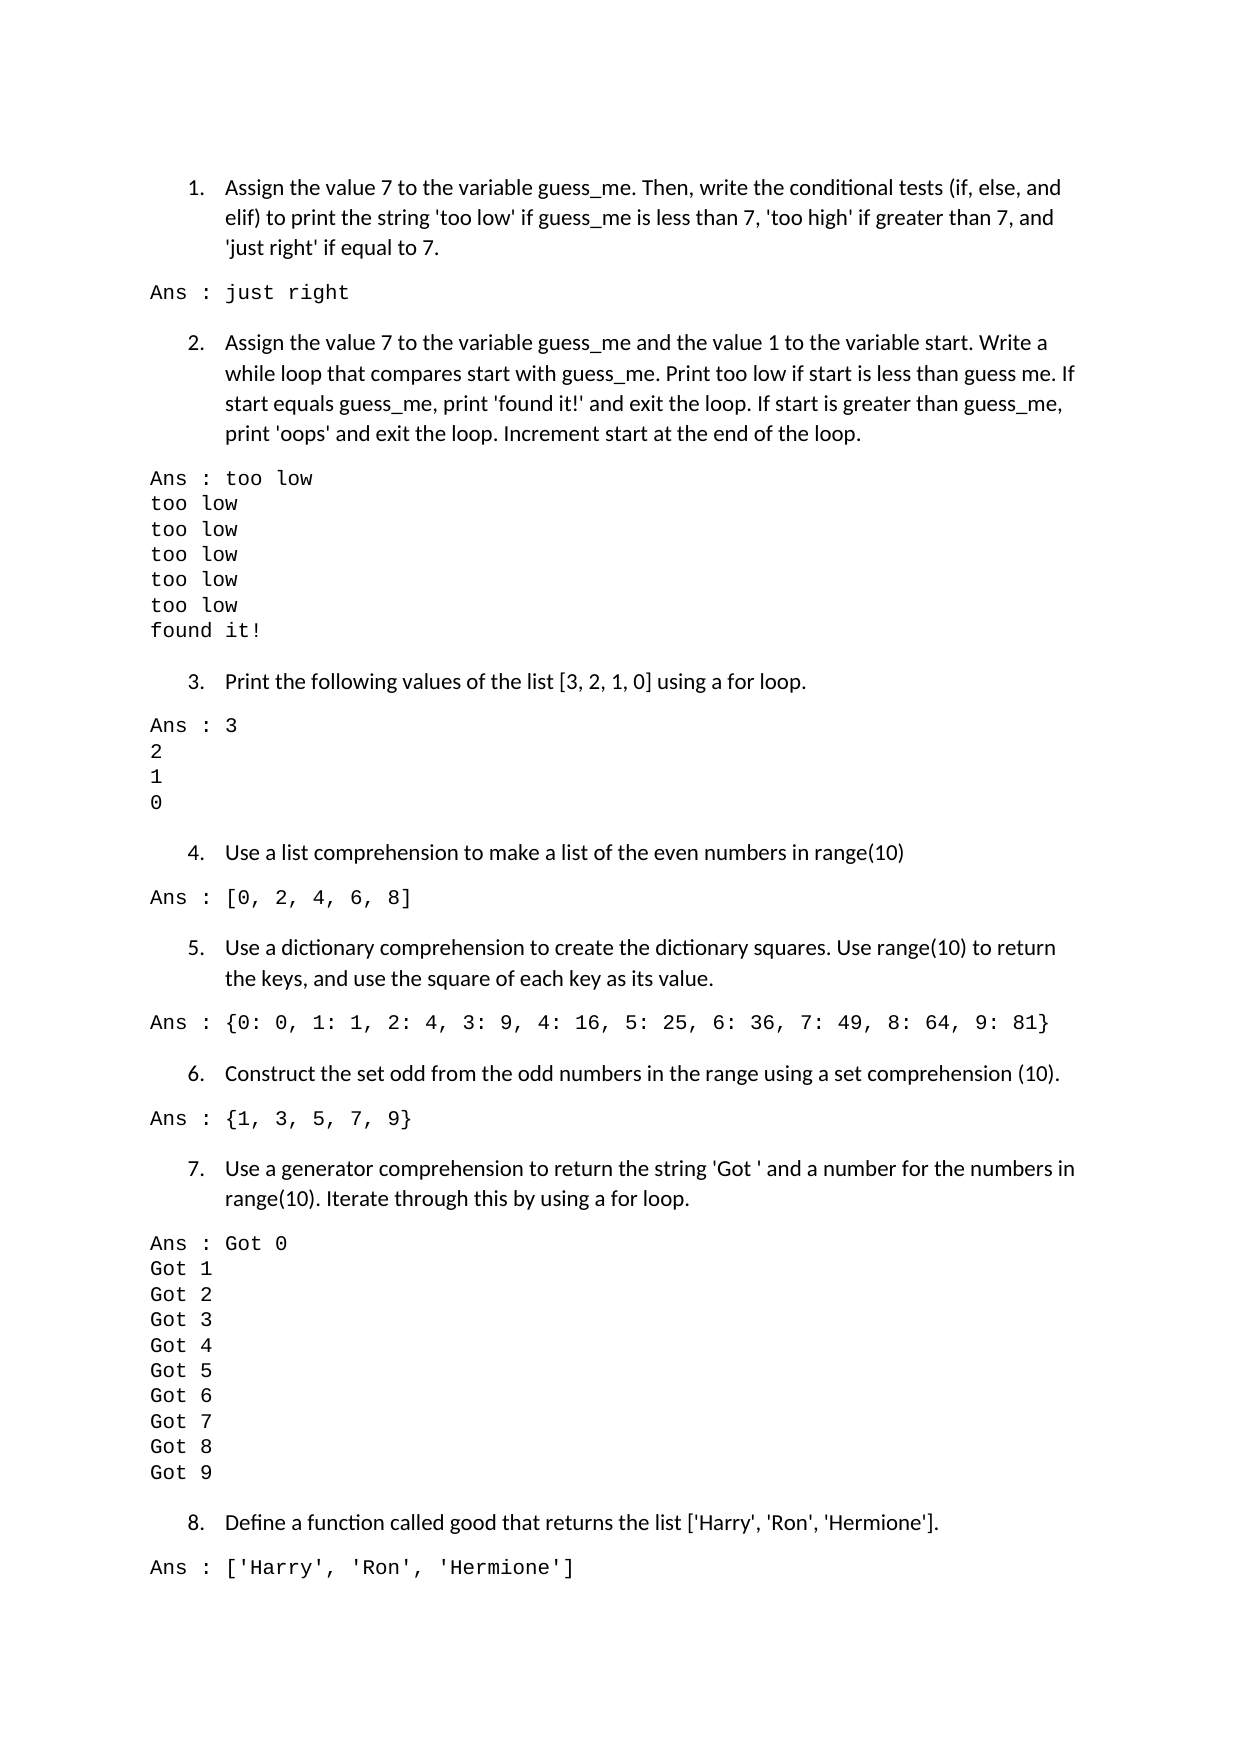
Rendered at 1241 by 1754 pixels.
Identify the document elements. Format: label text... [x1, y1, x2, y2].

text too low [150, 517, 1090, 542]
text Ans : {1, 3, 5, 7, 9} [150, 1106, 1090, 1131]
text Got 7 [150, 1409, 1090, 1434]
text Got 4 [150, 1333, 1090, 1358]
text too low [150, 491, 1090, 517]
text Ans : [0, 2, 4, 6, 8] [150, 885, 1090, 911]
list Print the following values of the list [3, 2, 1, 0] using a for loop. [187, 667, 1090, 695]
list Assign the value 7 to the variable guess_me. Then, write the conditional tests (if, else, and elif) to print the string 'too low' if guess_me is less than 7, 'too high' if greater than 7, and 'just right' if equal to 7. [187, 173, 1090, 261]
text too low [150, 568, 1090, 593]
list Assign the value 7 to the variable guess_me and the value 1 to the variable start. Write a while loop that compares start with guess_me. Print too low if start is less than guess me. If start equals guess_me, print 'found it!' and exit the loop. If start is greater than guess_me, print 'oops' and exit the loop. Increment start at the end of the loop. [187, 328, 1090, 447]
text Ans : Got 0 [150, 1231, 1090, 1257]
text 1 [150, 764, 1090, 790]
text Got 9 [150, 1460, 1090, 1485]
list Use a list comprehension to make a list of the even numbers in range(10) [187, 838, 1090, 866]
list Define a function called good that returns the list ['Harry', 'Ron', 'Hermione']. [187, 1508, 1090, 1536]
text Ans : ['Harry', 'Ron', 'Hermione'] [150, 1555, 1090, 1581]
text Got 8 [150, 1434, 1090, 1460]
list Use a dictionary comprehension to create the dictionary squares. Use range(10) to return the keys, and use the square of each key as its value. [187, 933, 1090, 992]
text Got 6 [150, 1384, 1090, 1409]
list Construct the set odd from the odd numbers in the range using a set comprehension (10). [187, 1059, 1090, 1087]
text 0 [150, 790, 1090, 815]
text Got 5 [150, 1358, 1090, 1384]
text Ans : {0: 0, 1: 1, 2: 4, 3: 9, 4: 16, 5: 25, 6: 36, 7: 49, 8: 64, 9: 81} [150, 1011, 1090, 1036]
list Use a generator comprehension to return the string 'Got ' and a number for the numbers in range(10). Iterate through this by using a for loop. [187, 1154, 1090, 1212]
text Ans : too low [150, 466, 1090, 491]
text 2 [150, 739, 1090, 764]
text Got 3 [150, 1307, 1090, 1333]
text too low [150, 542, 1090, 568]
text Got 2 [150, 1282, 1090, 1307]
text found it! [150, 618, 1090, 644]
text too low [150, 593, 1090, 618]
text Ans : 3 [150, 714, 1090, 739]
text Ans : just right [150, 280, 1090, 306]
text Got 1 [150, 1257, 1090, 1282]
